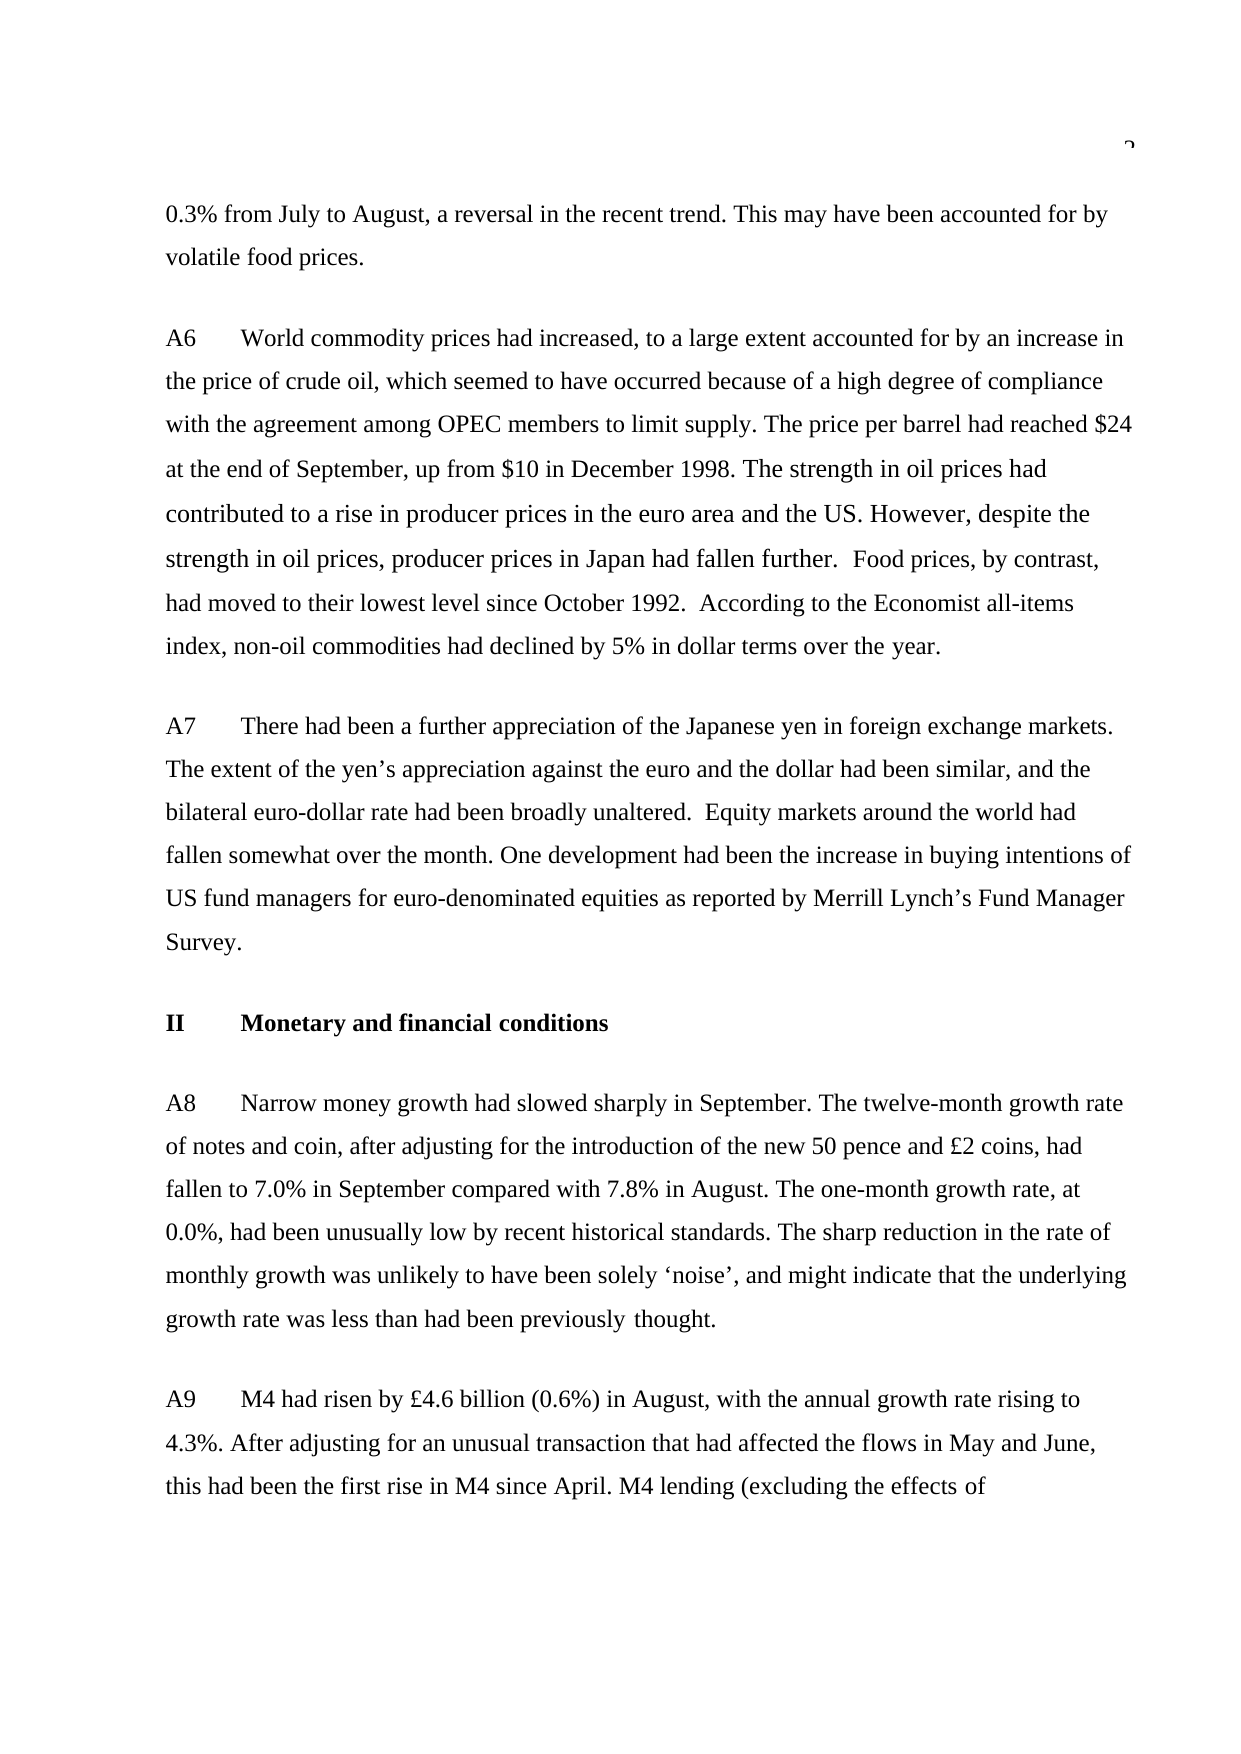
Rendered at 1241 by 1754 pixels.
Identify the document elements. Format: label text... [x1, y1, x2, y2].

text A8 Narrow money growth had slowed sharply in September. The twelve-month growth rate of notes and coin, after adjusting for the introduction of the new 50 pence and £2 coins, had fallen to 7.0% in September compared with 7.8% in August. The one-month growth rate, at 0.0%, had been unusually low by recent historical standards. The sharp reduction in the rate of monthly growth was unlikely to have been solely ‘noise’, and might indicate that the underlying growth rate was less than had been previously thought. [165, 1088, 1131, 1332]
subtitle Monetary and financial conditions [165, 1008, 1151, 1037]
text A7 There had been a further appreciation of the Japanese yen in foreign exchange markets. The extent of the yen’s appreciation against the euro and the dollar had been similar, and the bilateral euro-dollar rate had been broadly unaltered. Equity markets around the world had fallen somewhat over the month. One development had been the increase in buying intentions of US fund managers for euro-denominated equities as reported by Merrill Lynch’s Fund Manager Survey. [165, 711, 1133, 955]
text A9 M4 had risen by £4.6 billion (0.6%) in August, with the annual growth rate rising to 4.3%. After adjusting for an unusual transaction that had affected the flows in May and June, this had been the first rise in M4 since April. M4 lending (excluding the effects of [165, 1384, 1102, 1499]
text A6 World commodity prices had increased, to a large extent accounted for by an increase in the price of crude oil, which seemed to have occurred because of a high degree of compliance with the agreement among OPEC members to limit supply. The price per barrel had reached $24 at the end of September, up from $10 in December 1998. The strength in oil prices had contributed to a rise in producer prices in the euro area and the US. However, despite the strength in oil prices, producer prices in Japan had fallen further. Food prices, by contrast, had moved to their lowest level since October 1992. According to the Economist all-items index, non-oil commodities had declined by 5% in dollar terms over the year. [165, 323, 1133, 659]
text 0.3% from July to August, a reversal in the recent trend. This may have been accounted for by volatile food prices. [165, 199, 1151, 271]
